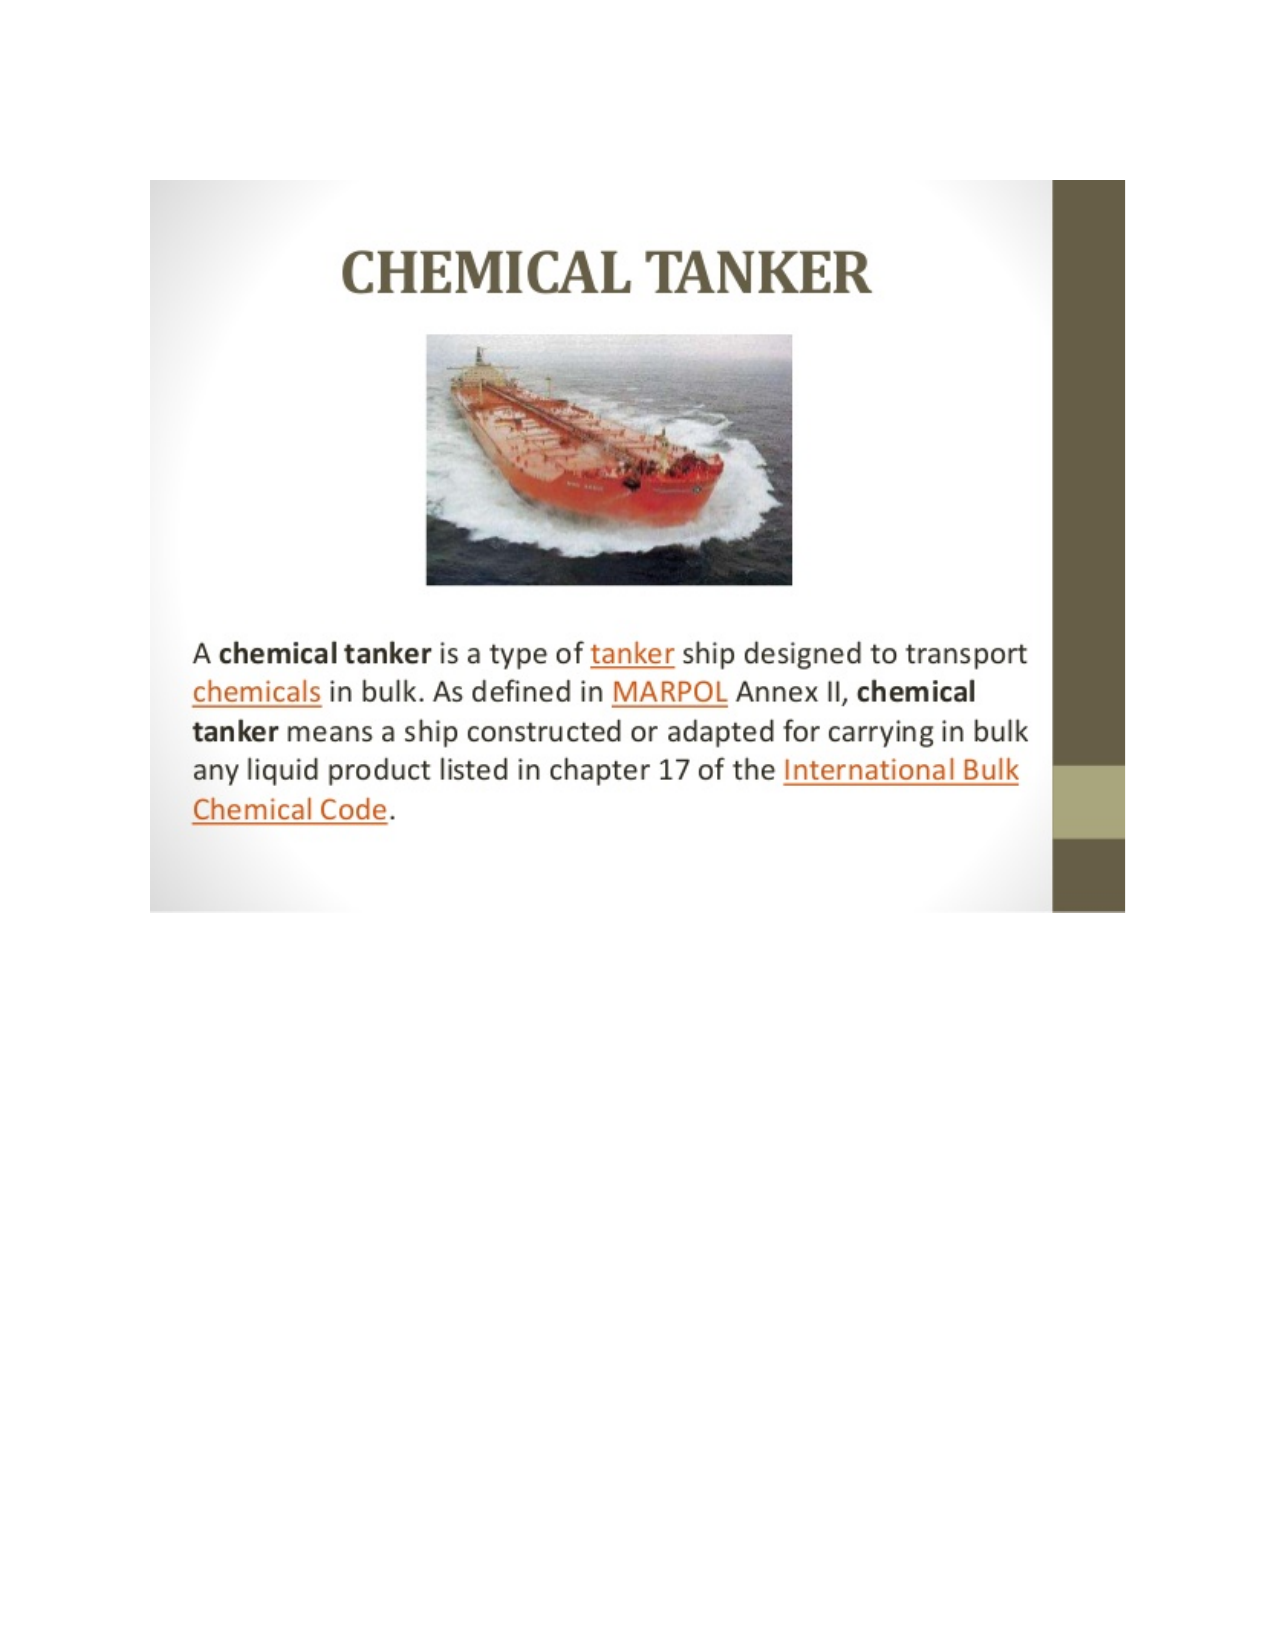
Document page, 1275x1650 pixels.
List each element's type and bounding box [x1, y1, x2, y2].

picture [150, 180, 1125, 913]
